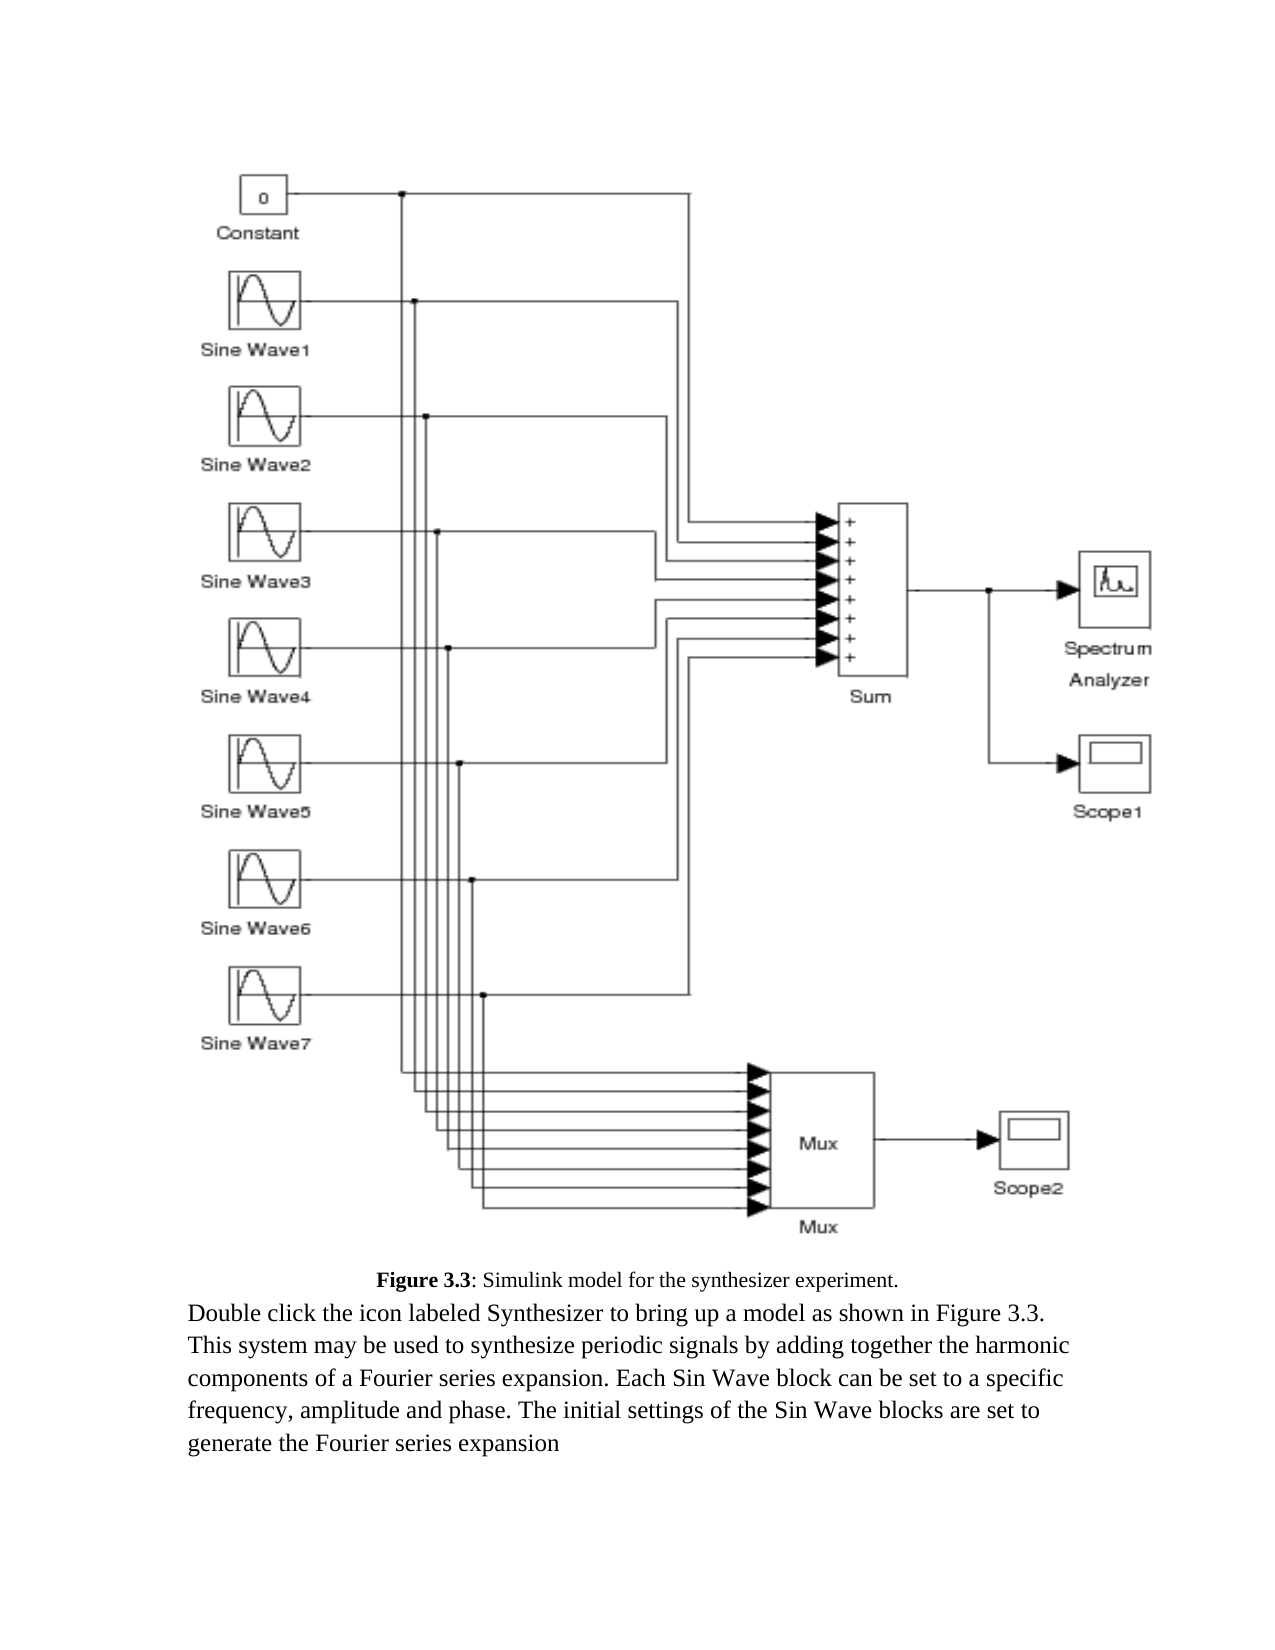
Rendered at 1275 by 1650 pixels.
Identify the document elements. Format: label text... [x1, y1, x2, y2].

text Double click the icon labeled Synthesizer to bring up a model as shown in Figure 3.3. This system may be used to synthesize periodic signals by adding together the harmonic components of a Fourier series expansion. Each Sin Wave block can be set to a specific frequency, amplitude and phase. The initial settings of the Sin Wave blocks are set to generate the Fourier series expansion [187, 1296, 1087, 1459]
text Figure 3.3: Simulink model for the synthesizer experiment. [187, 1264, 1087, 1296]
